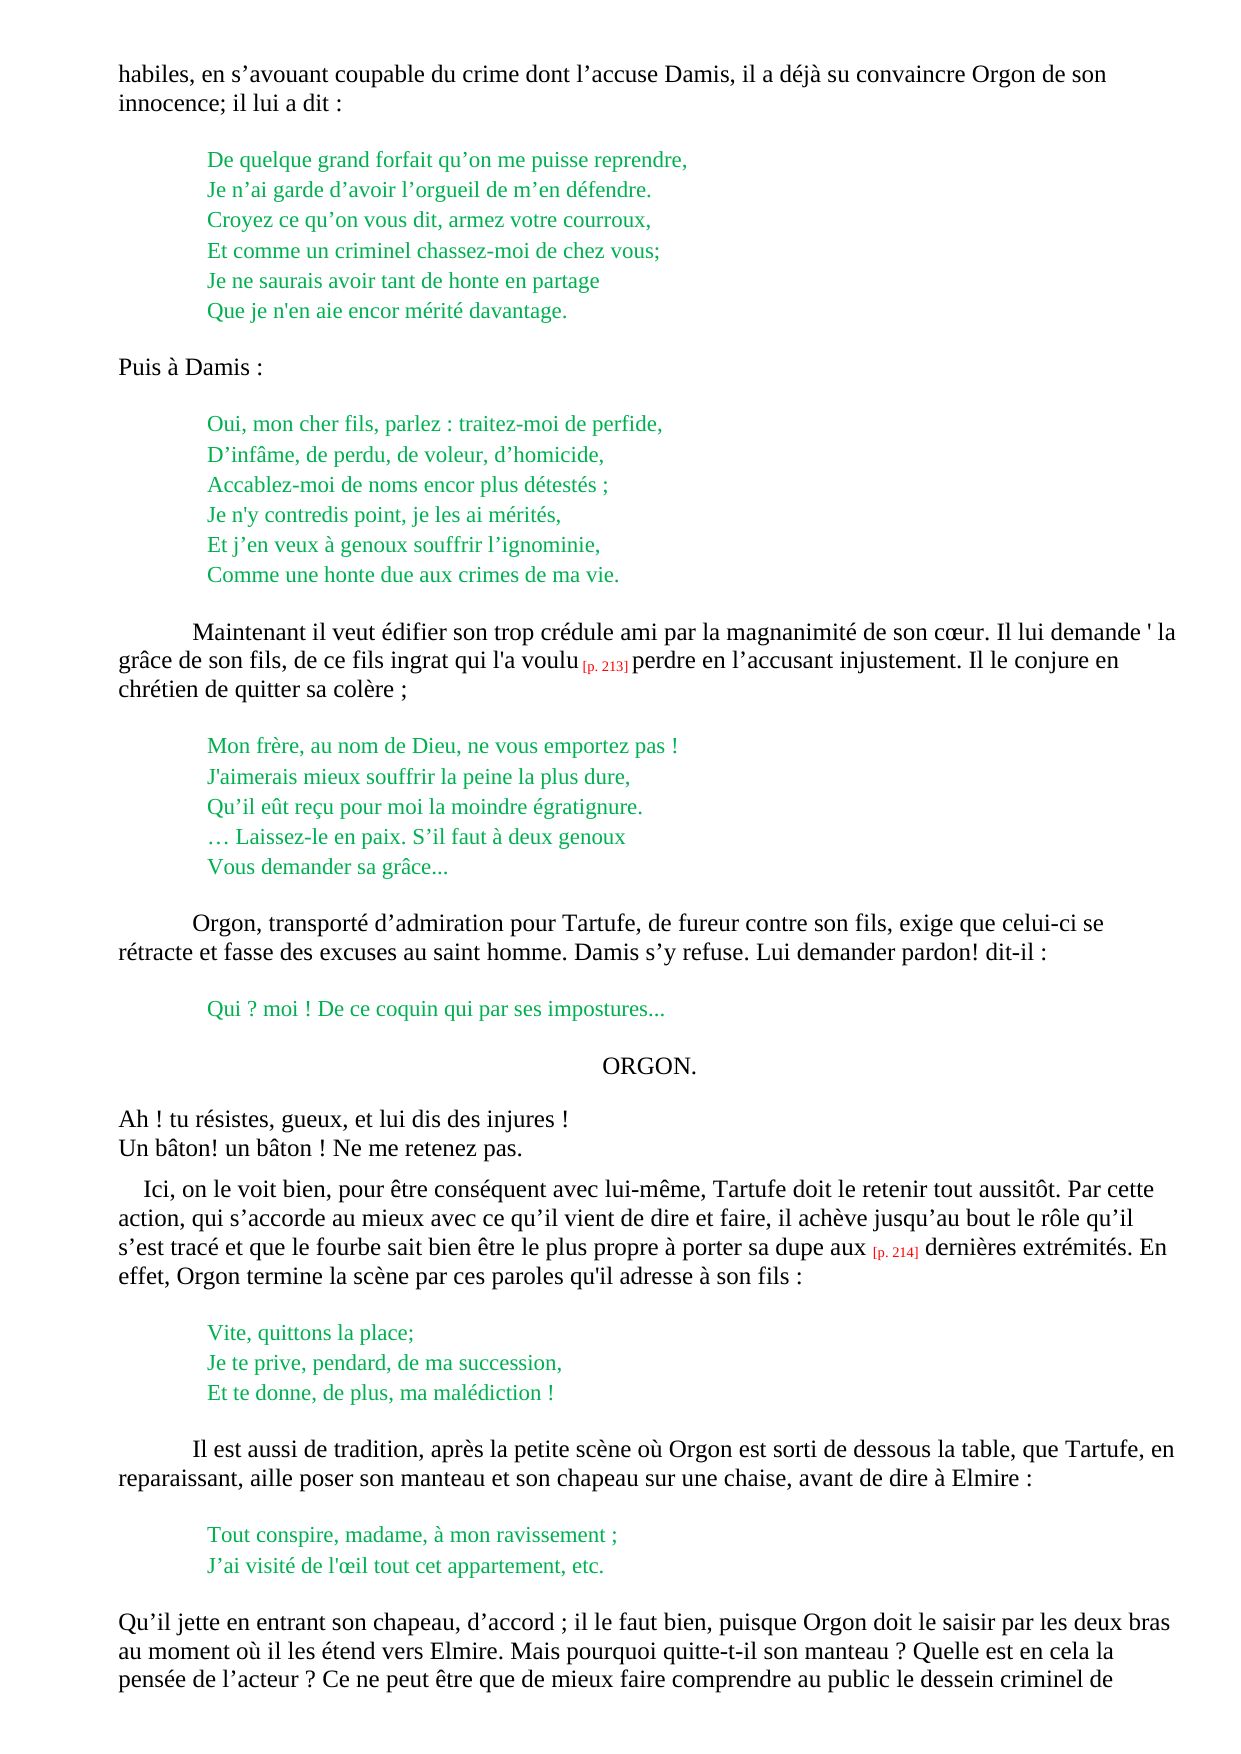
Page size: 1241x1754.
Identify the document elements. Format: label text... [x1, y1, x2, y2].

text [118, 1607, 1181, 1693]
text J’ai visité de l'œil tout cet appartement, etc. [207, 1552, 1181, 1578]
text D’infâme, de perdu, de voleur, d’homicide, [207, 441, 1181, 467]
text Et comme un criminel chassez-moi de chez vous; [207, 237, 1181, 263]
text Maintenant il veut édifier son trop crédule ami par la magnanimité de son cœur. Il lui demande ' la grâce de son fils, de ce fils ingrat qui l'a voulu [p. 213] perdre en l’accusant injustement. Il le conjure en chrétien de quitter sa colère ; [118, 617, 1181, 703]
text Vite, quittons la place; [207, 1319, 1181, 1345]
text Accablez-moi de noms encor plus détestés ; [207, 471, 1181, 497]
text Tout conspire, madame, à mon ravissement ; [207, 1522, 1181, 1548]
text ORGON. [118, 1051, 1181, 1079]
text Il est aussi de tradition, après la petite scène où Orgon est sorti de dessous la table, que Tartufe, en reparaissant, aille poser son manteau et son chapeau sur une chaise, avant de dire à Elmire : [118, 1434, 1181, 1492]
text Je te prive, pendard, de ma succession, [207, 1349, 1181, 1376]
text … Laissez-le en paix. S’il faut à deux genoux [207, 823, 1181, 849]
text Qu’il eût reçu pour moi la moindre égratignure. [207, 793, 1181, 819]
text Croyez ce qu’on vous dit, armez votre courroux, [207, 206, 1181, 233]
text Je n’ai garde d’avoir l’orgueil de m’en défendre. [207, 176, 1181, 203]
text Que je n'en aie encor mérité davantage. [207, 297, 1181, 323]
text Qui ? moi ! De ce coquin qui par ses impostures... [207, 996, 1181, 1022]
text Un bâton! un bâton ! Ne me retenez pas. [118, 1133, 1181, 1162]
text Orgon, transporté d’admiration pour Tartufe, de fureur contre son fils, exige que celui-ci se rétracte et fasse des excuses au saint homme. Damis s’y refuse. Lui demander pardon! dit-il : [118, 908, 1181, 966]
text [118, 59, 1181, 117]
text Vous demander sa grâce... [207, 853, 1181, 880]
text J'aimerais mieux souffrir la peine la plus dure, [207, 763, 1181, 789]
text Ici, on le voit bien, pour être conséquent avec lui-même, Tartufe doit le retenir tout aussitôt. Par cette action, qui s’accorde au mieux avec ce qu’il vient de dire et faire, il achève jusqu’au bout le rôle qu’il s’est tracé et que le fourbe sait bien être le plus propre à porter sa dupe aux [p. 214] dernières extrémités. En effet, Orgon termine la scène par ces paroles qu'il adresse à son fils : [118, 1174, 1181, 1289]
text Comme une honte due aux crimes de ma vie. [207, 562, 1181, 588]
text Et te donne, de plus, ma malédiction ! [207, 1379, 1181, 1406]
text De quelque grand forfait qu’on me puisse reprendre, [207, 146, 1181, 172]
text Je n'y contredis point, je les ai mérités, [207, 501, 1181, 527]
text Ah ! tu résistes, gueux, et lui dis des injures ! [118, 1104, 1181, 1133]
text Je ne saurais avoir tant de honte en partage [207, 267, 1181, 293]
text Oui, mon cher fils, parlez : traitez-moi de perfide, [207, 411, 1181, 437]
text Mon frère, au nom de Dieu, ne vous emportez pas ! [207, 732, 1181, 759]
text Et j’en veux à genoux souffrir l’ignominie, [207, 531, 1181, 558]
text Puis à Damis : [118, 352, 1181, 381]
